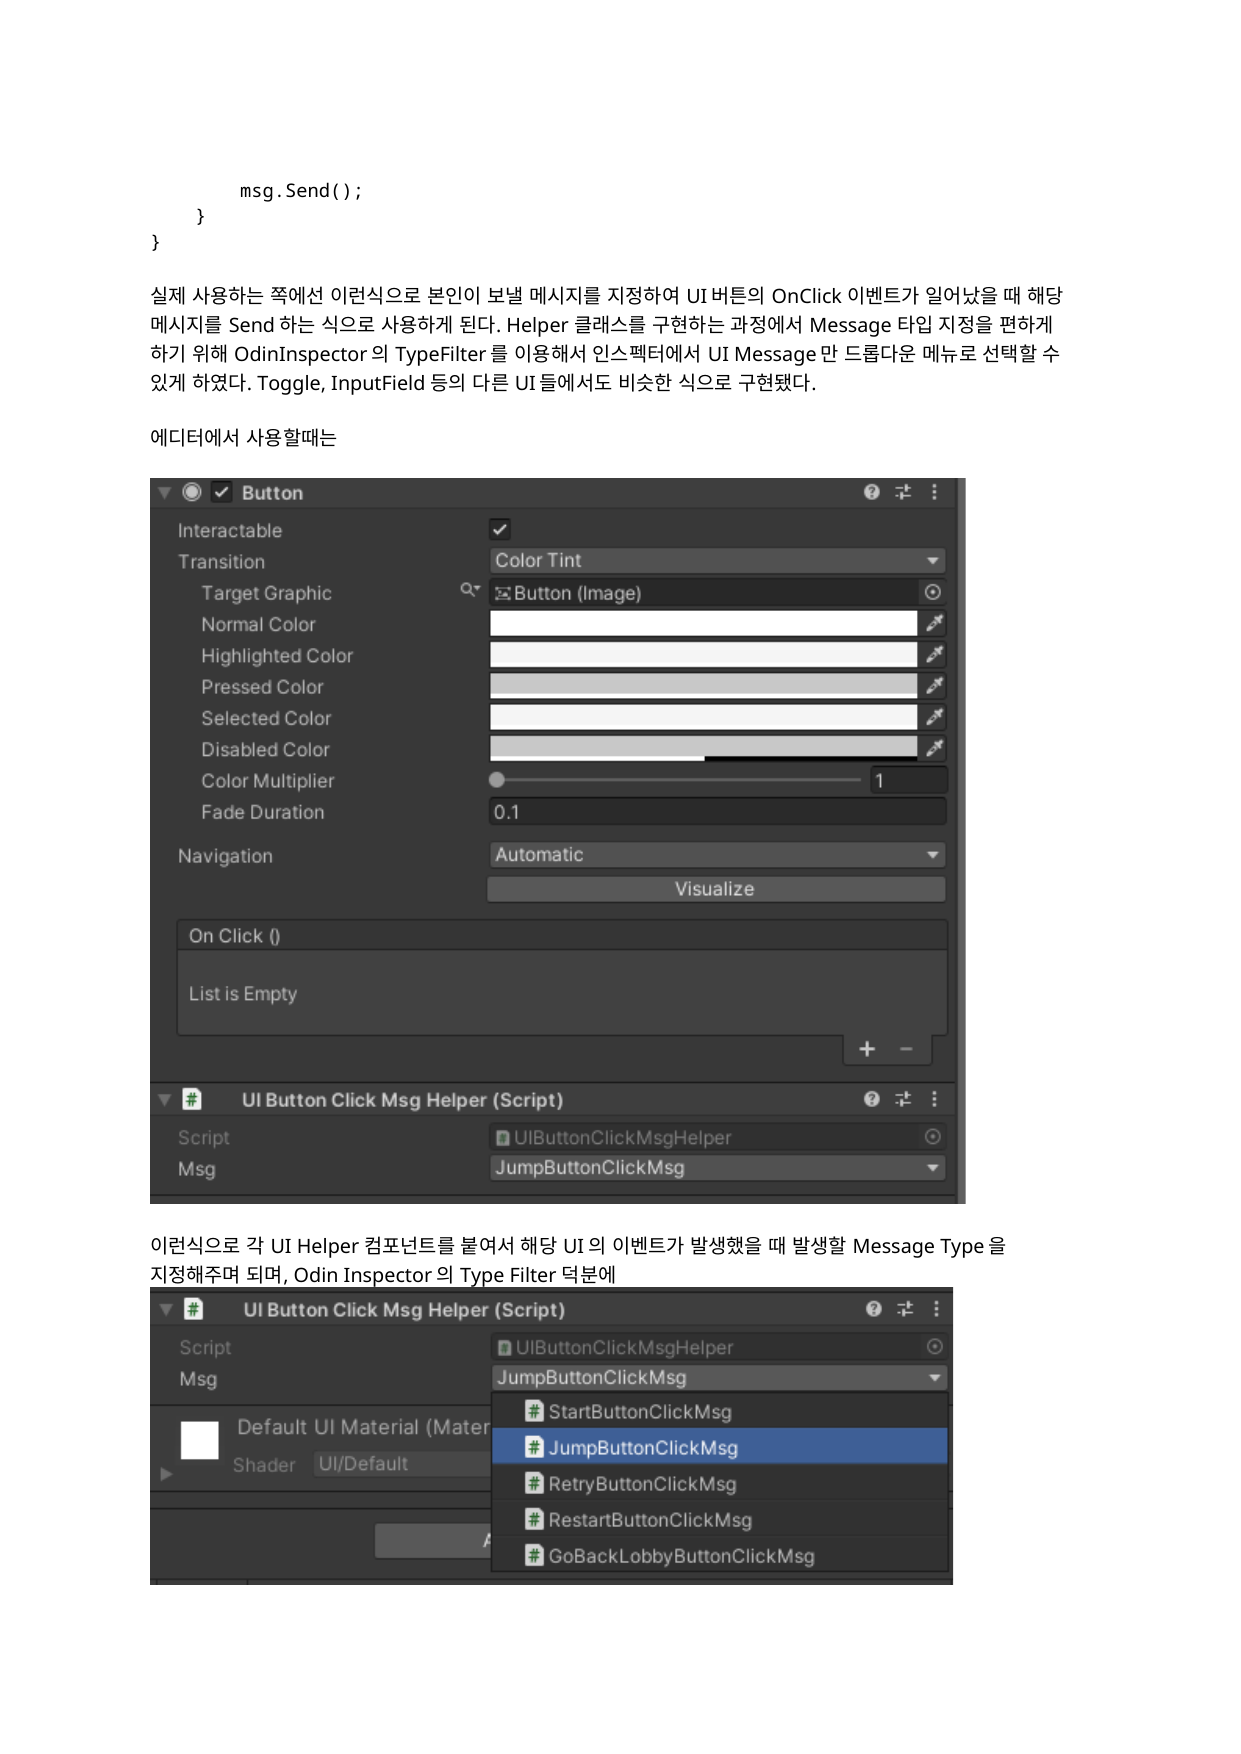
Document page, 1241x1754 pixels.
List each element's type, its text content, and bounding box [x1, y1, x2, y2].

text } [150, 203, 1090, 228]
text 실제 사용하는 쪽에선 이런식으로 본인이 보낼 메시지를 지정하여 UI버튼의 OnClick 이벤트가 일어났을 때 해당 메시지를 Send하는 식으로 사용하게 된다. Helper 클래스를 구현하는 과정에서 Message 타입 지정을 편하게 하기 위해 OdinInspector의 TypeFilter를 이용해서 인스펙터에서 UI Message만 드롭다운 메뉴로 선택할 수 있게 하였다. Toggle, InputField 등의 다른 UI들에서도 비슷한 식으로 구현됐다. [150, 281, 1090, 396]
text msg.Send(); [150, 177, 1090, 203]
picture [150, 478, 966, 1204]
text 에디터에서 사용할때는 [150, 423, 1090, 451]
picture [150, 1287, 954, 1585]
text 이런식으로 각 UI Helper 컴포넌트를 붙여서 해당 UI의 이벤트가 발생했을 때 발생할 Message Type을 지정해주며 되며, Odin Inspector의 Type Filter 덕분에 [150, 1230, 1090, 1288]
text } [150, 228, 1090, 254]
